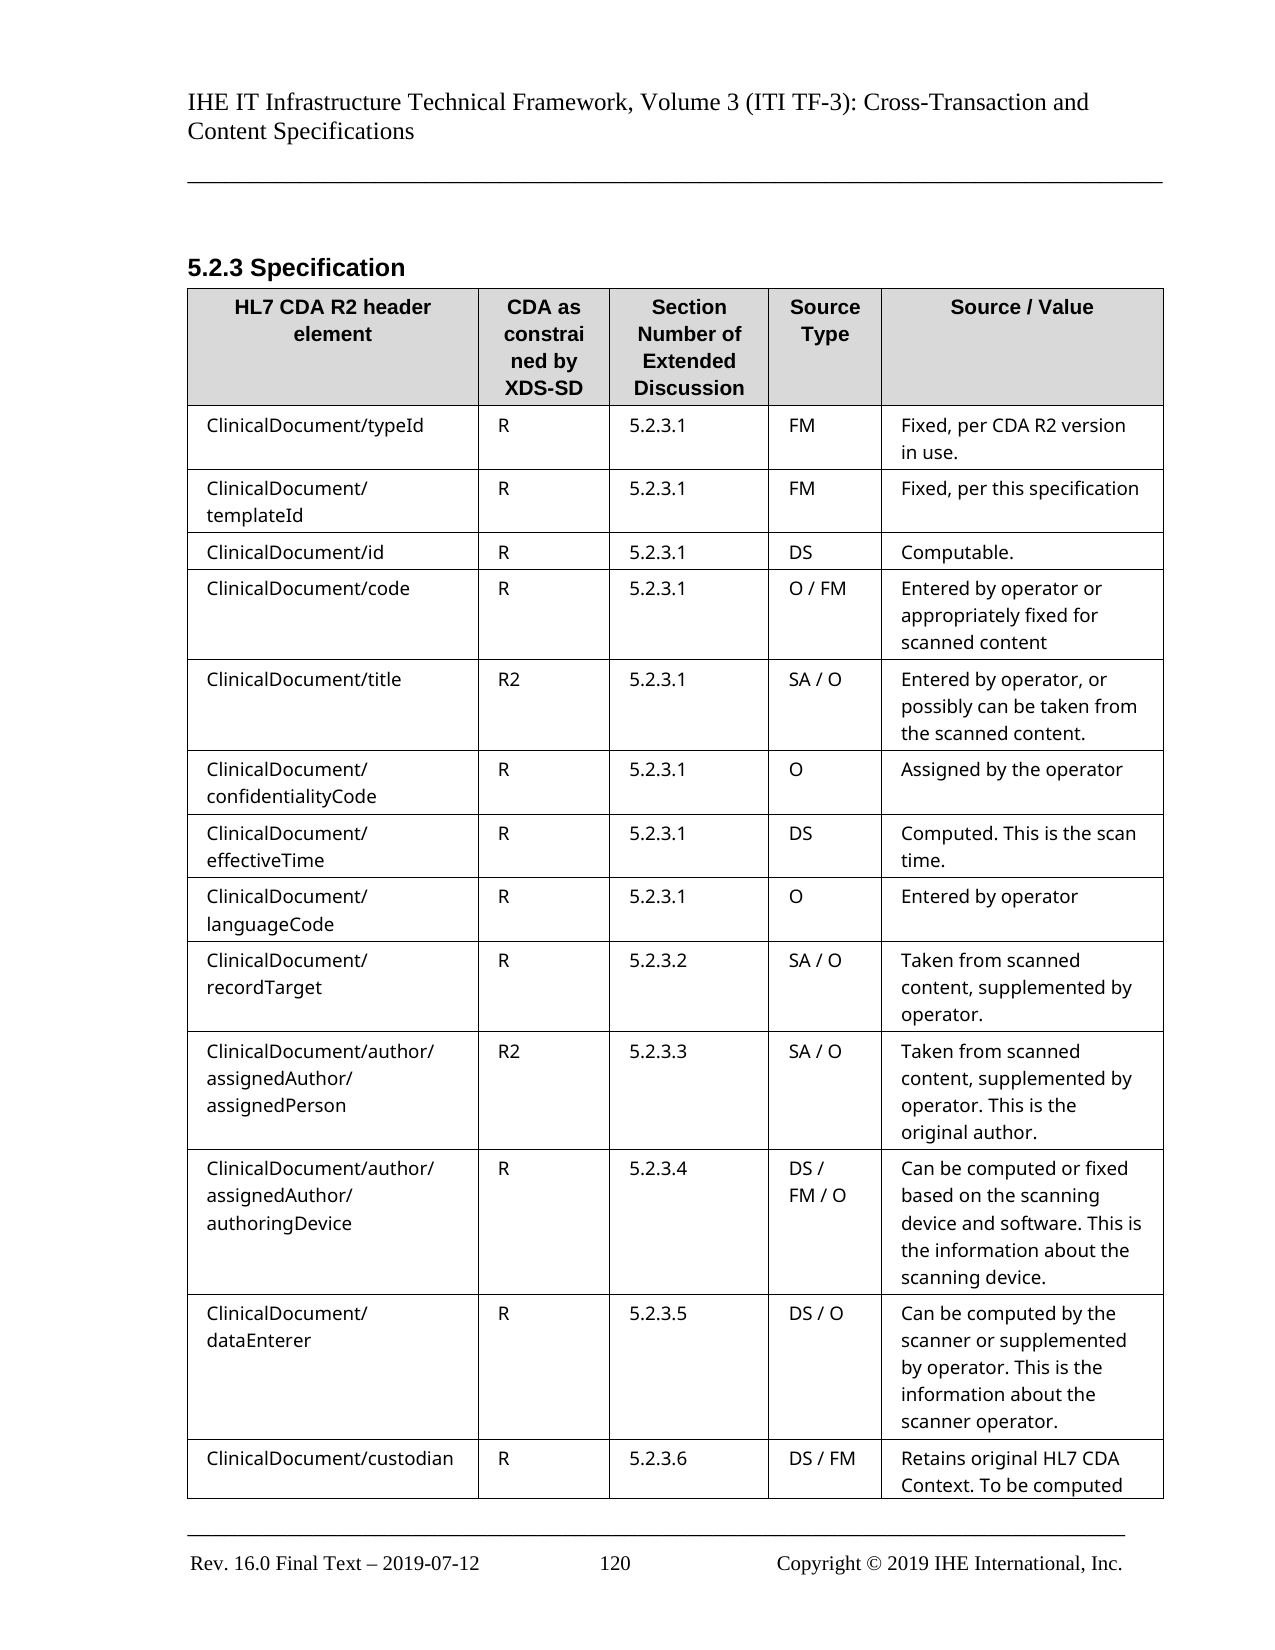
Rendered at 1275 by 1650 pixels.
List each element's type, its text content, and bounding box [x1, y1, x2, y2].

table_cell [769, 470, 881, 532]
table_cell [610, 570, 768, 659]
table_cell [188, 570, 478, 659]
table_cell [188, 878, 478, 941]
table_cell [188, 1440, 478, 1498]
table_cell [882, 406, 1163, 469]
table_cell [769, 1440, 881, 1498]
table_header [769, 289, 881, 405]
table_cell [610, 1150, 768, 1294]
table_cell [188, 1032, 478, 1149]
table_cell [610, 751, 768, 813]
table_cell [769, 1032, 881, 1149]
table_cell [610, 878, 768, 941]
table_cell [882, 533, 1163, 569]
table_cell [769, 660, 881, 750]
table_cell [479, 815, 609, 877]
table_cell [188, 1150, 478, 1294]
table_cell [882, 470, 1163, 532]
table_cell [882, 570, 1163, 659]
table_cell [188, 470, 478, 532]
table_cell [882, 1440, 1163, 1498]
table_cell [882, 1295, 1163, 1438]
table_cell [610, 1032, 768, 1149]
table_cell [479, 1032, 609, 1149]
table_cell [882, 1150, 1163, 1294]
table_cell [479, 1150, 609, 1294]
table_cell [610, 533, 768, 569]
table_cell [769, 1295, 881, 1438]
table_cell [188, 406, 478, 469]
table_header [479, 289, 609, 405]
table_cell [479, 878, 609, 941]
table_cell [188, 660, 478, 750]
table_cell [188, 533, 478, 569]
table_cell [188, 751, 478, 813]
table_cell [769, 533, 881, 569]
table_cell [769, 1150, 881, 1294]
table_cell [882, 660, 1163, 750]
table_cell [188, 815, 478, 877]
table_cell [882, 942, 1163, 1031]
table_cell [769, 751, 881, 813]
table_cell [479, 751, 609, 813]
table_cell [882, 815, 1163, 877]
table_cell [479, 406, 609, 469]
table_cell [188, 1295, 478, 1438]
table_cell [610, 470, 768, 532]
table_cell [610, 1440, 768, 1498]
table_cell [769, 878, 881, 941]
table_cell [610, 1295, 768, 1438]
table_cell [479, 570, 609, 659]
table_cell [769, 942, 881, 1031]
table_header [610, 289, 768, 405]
subtitle 5.2.3 Specification [187, 252, 1162, 281]
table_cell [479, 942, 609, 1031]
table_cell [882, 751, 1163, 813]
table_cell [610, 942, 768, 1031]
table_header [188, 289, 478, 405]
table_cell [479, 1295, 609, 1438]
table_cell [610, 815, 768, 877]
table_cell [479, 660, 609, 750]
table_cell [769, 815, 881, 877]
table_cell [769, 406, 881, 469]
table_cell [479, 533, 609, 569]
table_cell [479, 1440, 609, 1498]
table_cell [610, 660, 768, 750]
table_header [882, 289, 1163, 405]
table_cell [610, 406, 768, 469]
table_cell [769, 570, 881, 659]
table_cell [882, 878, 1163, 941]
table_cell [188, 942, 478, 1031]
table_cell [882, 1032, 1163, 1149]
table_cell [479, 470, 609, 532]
